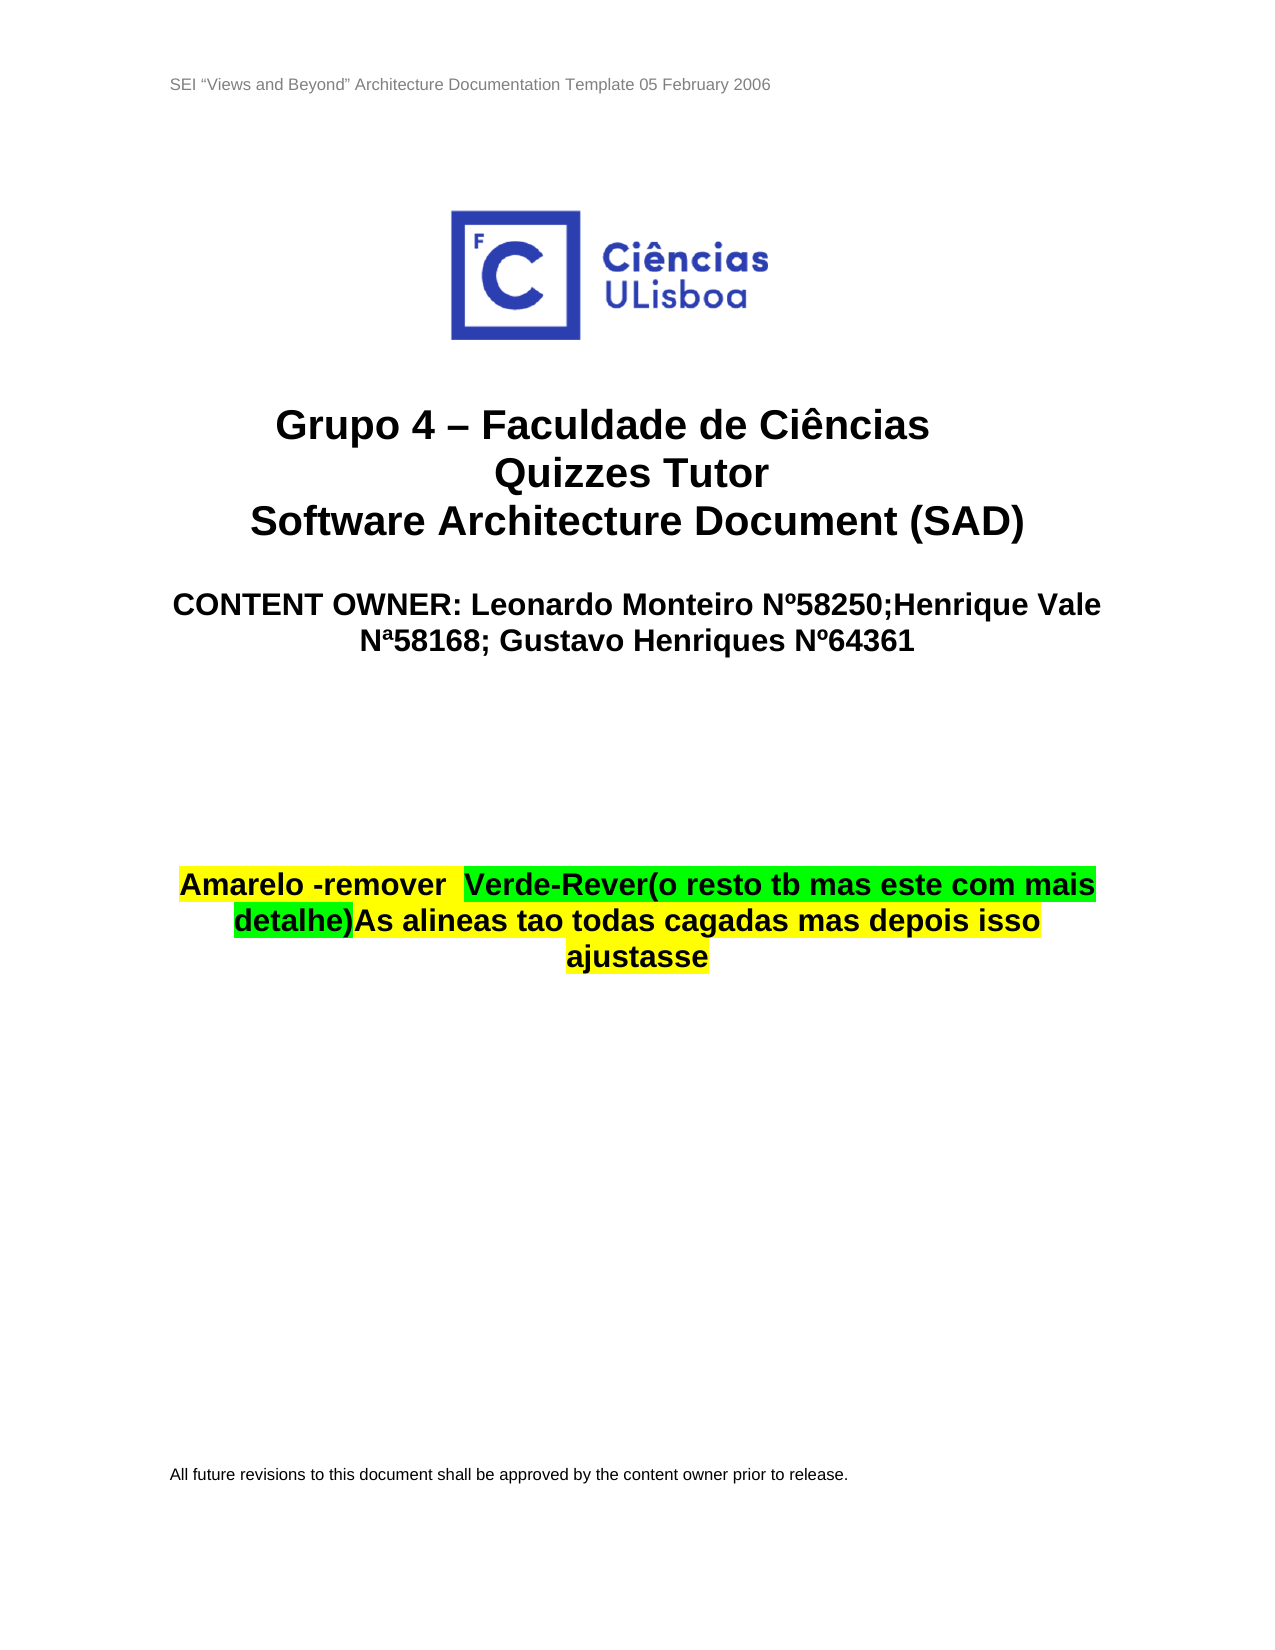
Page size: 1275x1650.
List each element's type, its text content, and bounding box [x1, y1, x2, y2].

text Amarelo -remover Verde-Rever(o resto tb mas este com mais detalhe)As alineas tao todas cagadas mas depois isso ajustasse [169, 866, 566, 974]
text CONTENT OWNER: Leonardo Monteiro Nº58250;Henrique Vale Nª58168; Gustavo Henriques Nº64361 [169, 586, 1106, 658]
text Grupo 4 – Faculdade de Ciências Quizzes Tutor Software Architecture Document (SAD) [169, 400, 1106, 544]
text Amarelo -remover Verde-Rever(o resto tb mas este com mais detalhe)As alineas tao todas cagadas mas depois isso ajustasse [709, 866, 1106, 974]
picture [450, 196, 768, 354]
